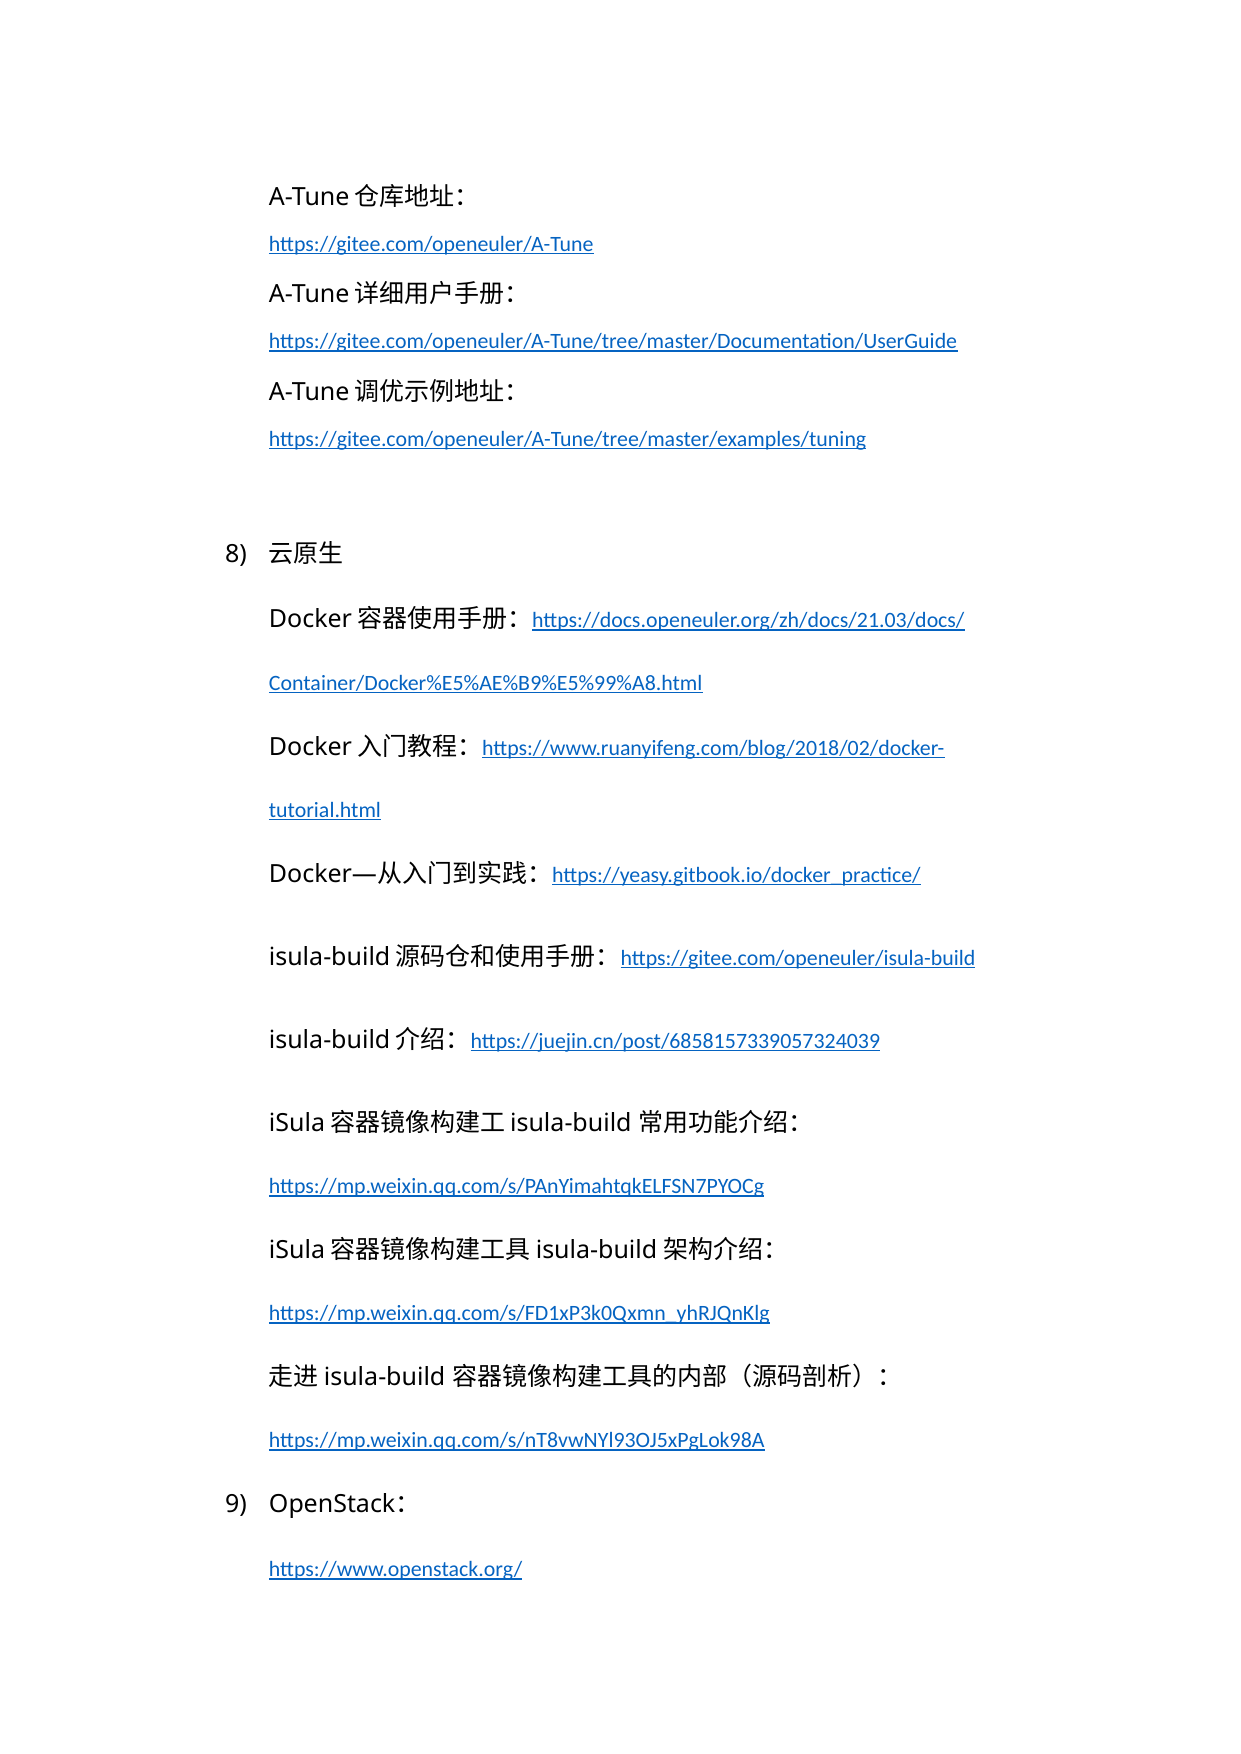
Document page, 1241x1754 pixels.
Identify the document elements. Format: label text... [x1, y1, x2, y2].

text 走进isula-build 容器镜像构建工具的内部（源码剖析）： https://mp.weixin.qq.com/s/nT8vwNYl93OJ5xPgLok98A [269, 1342, 1053, 1456]
text Docker入门教程：https://www.ruanyifeng.com/blog/2018/02/docker-tutorial.html [269, 712, 1053, 825]
text Docker—从入门到实践：https://yeasy.gitbook.io/docker_practice/ [269, 839, 1053, 904]
text iSula容器镜像构建工isula-build 常用功能介绍： https://mp.weixin.qq.com/s/PAnYimahtqkELFSN7PYOCg [269, 1088, 1053, 1202]
list https://gitee.com/openeuler/A-Tune/tree/master/examples/tuning [269, 422, 1053, 454]
text iSula容器镜像构建工具 isula-build 架构介绍：https://mp.weixin.qq.com/s/FD1xP3k0Qxmn_yhRJQnKlg [269, 1215, 1053, 1329]
text Docker容器使用手册：https://docs.openeuler.org/zh/docs/21.03/docs/Container/Docker%E5%AE%B9%E5%99%A8.html [269, 584, 1053, 698]
list A-Tune详细用户手册： [269, 259, 1053, 324]
list https://www.openstack.org/ [269, 1552, 1053, 1585]
list OpenStack： [225, 1469, 1053, 1534]
text isula-build源码仓和使用手册：https://gitee.com/openeuler/isula-build [269, 922, 1053, 987]
text A-Tune仓库地址： [225, 162, 1053, 227]
list 云原生 [225, 519, 1053, 584]
list https://gitee.com/openeuler/A-Tune/tree/master/Documentation/UserGuide [269, 324, 1053, 357]
text isula-build介绍：https://juejin.cn/post/6858157339057324039 [269, 1005, 1053, 1070]
list A-Tune调优示例地址： [269, 357, 1053, 422]
list https://gitee.com/openeuler/A-Tune [269, 227, 1053, 259]
